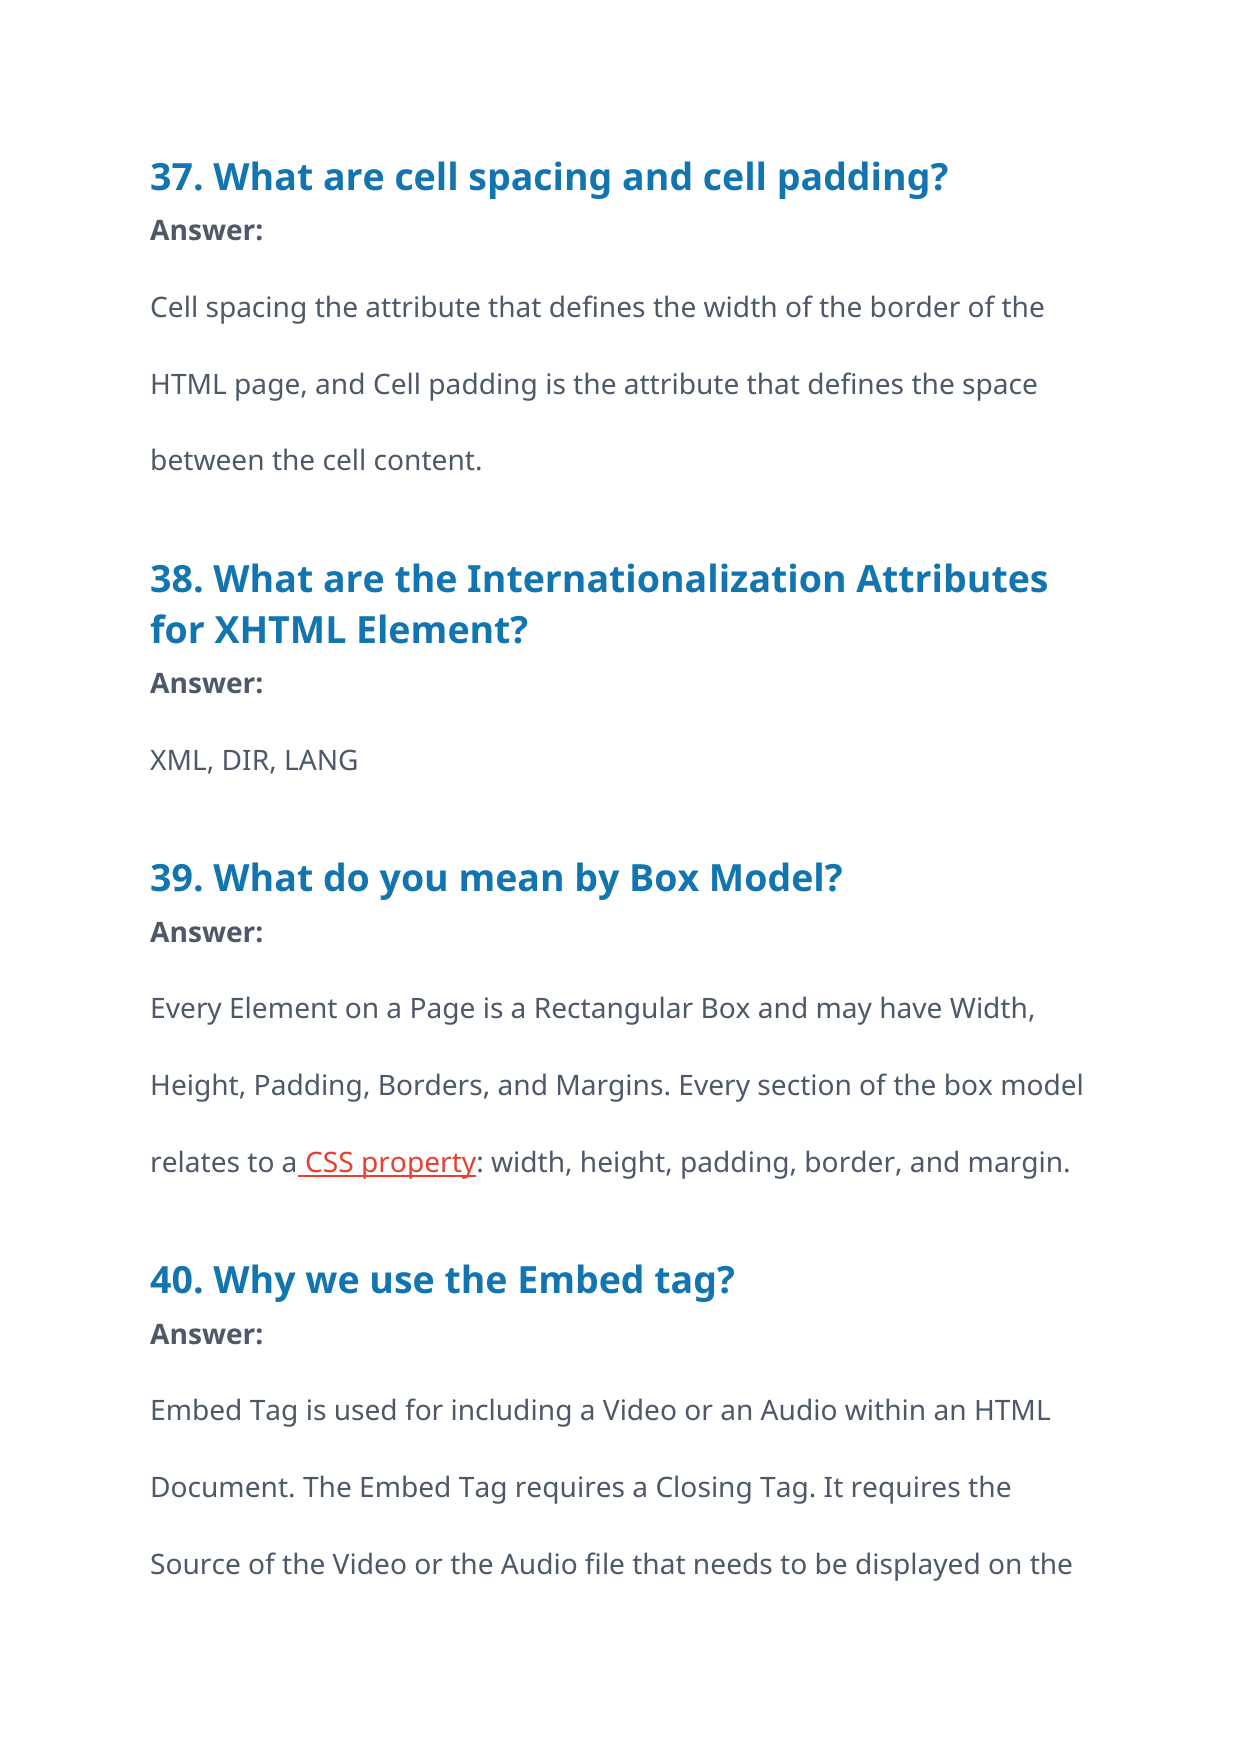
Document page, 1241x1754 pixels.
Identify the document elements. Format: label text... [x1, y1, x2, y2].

text 38. What are the Internationalization Attributes for XHTML Element? [150, 552, 1090, 654]
text 37. What are cell spacing and cell padding? [150, 150, 1090, 201]
text Answer: Every Element on a Page is a Rectangular Box and may have Width, Height, Padding, Borders, and Margins. Every section of the box model relates to a CSS property: width, height, padding, border, and margin. [150, 912, 1090, 1180]
text Answer: XML, DIR, LANG [150, 663, 1090, 778]
text Answer: Cell spacing the attribute that defines the width of the border of the HTML page, and Cell padding is the attribute that defines the space between the cell content. [150, 211, 1090, 479]
text 39. What do you mean by Box Model? [150, 851, 1090, 902]
text 40. Why we use the Embed tag? [150, 1253, 1090, 1304]
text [150, 1314, 1090, 1582]
